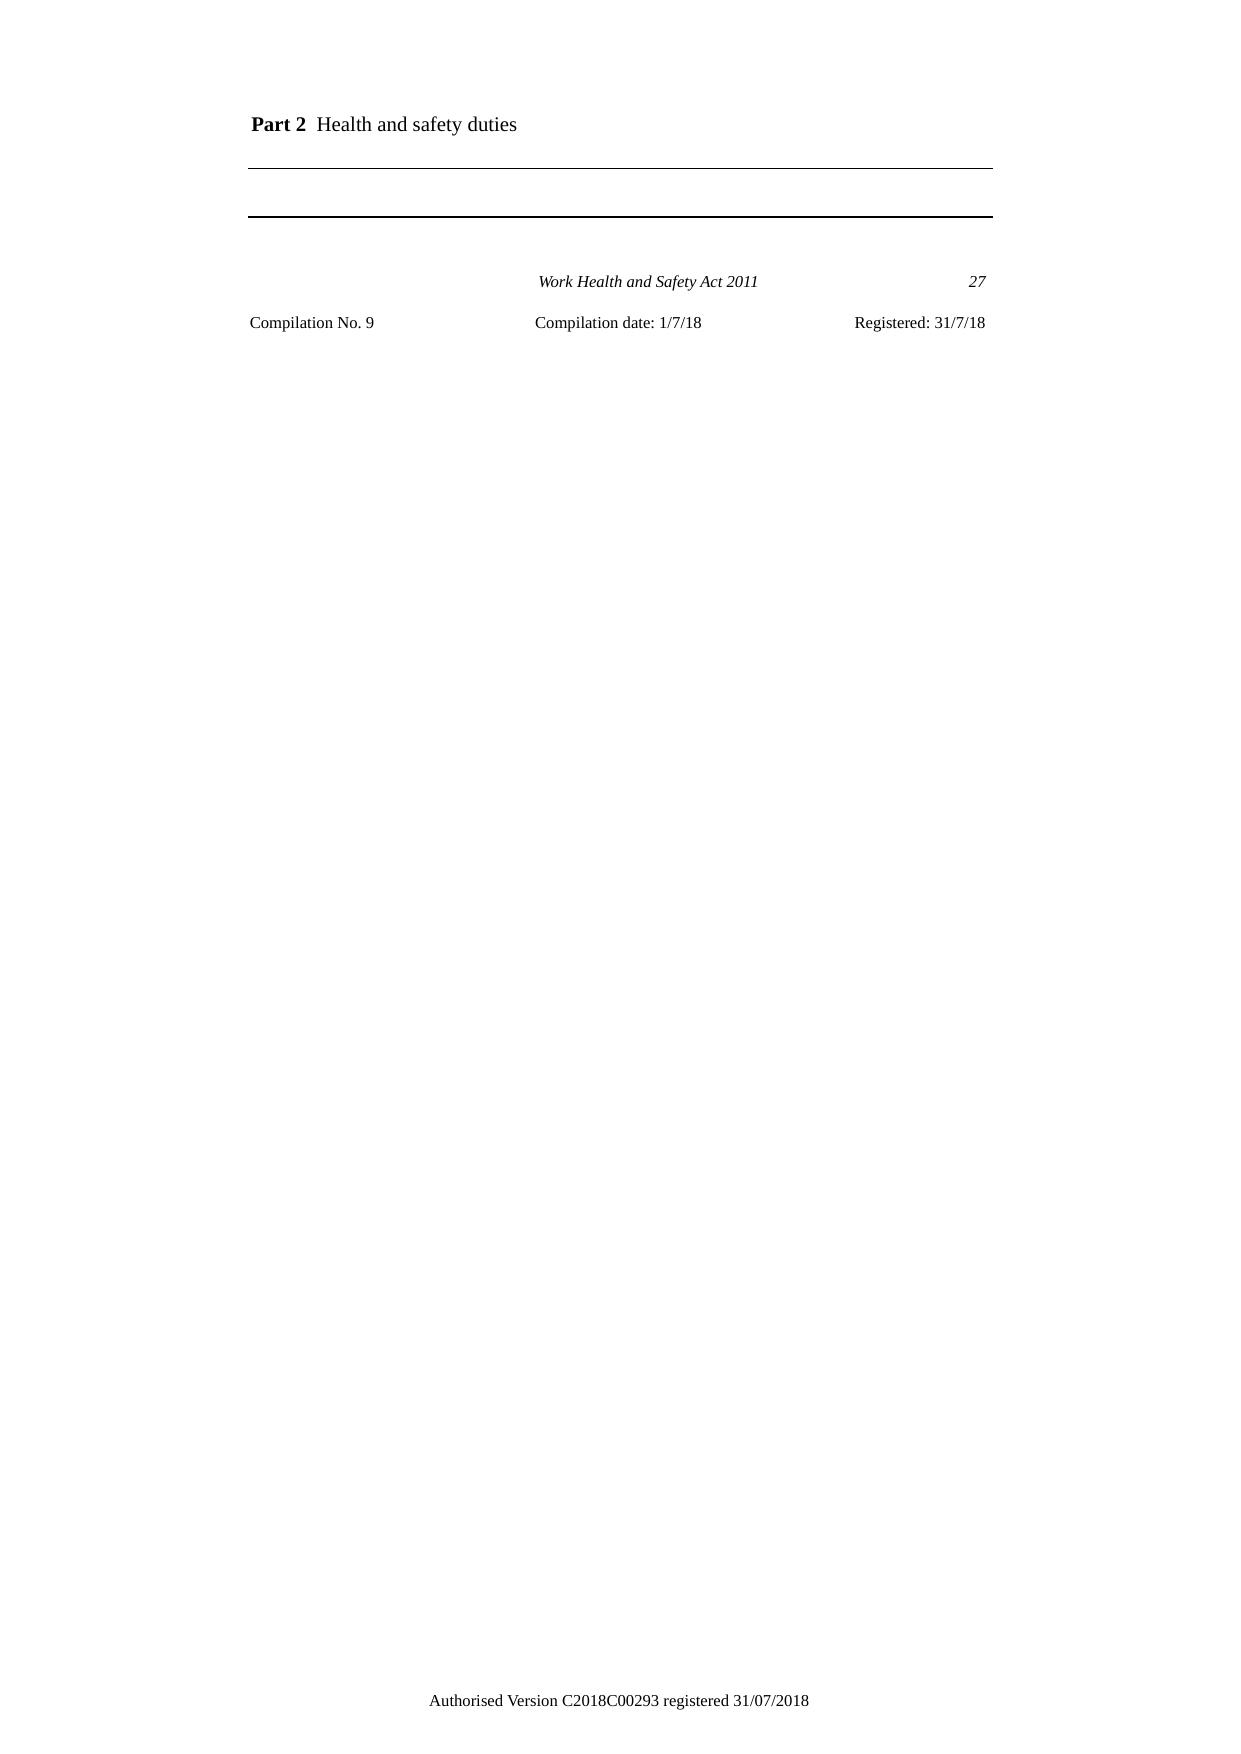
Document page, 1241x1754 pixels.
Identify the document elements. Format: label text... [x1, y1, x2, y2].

text Compilation No. 9 Compilation date: 1/7/18 Registered: 31/7/18 [249, 313, 989, 332]
text Work Health and Safety Act 2011 27 [249, 271, 989, 291]
